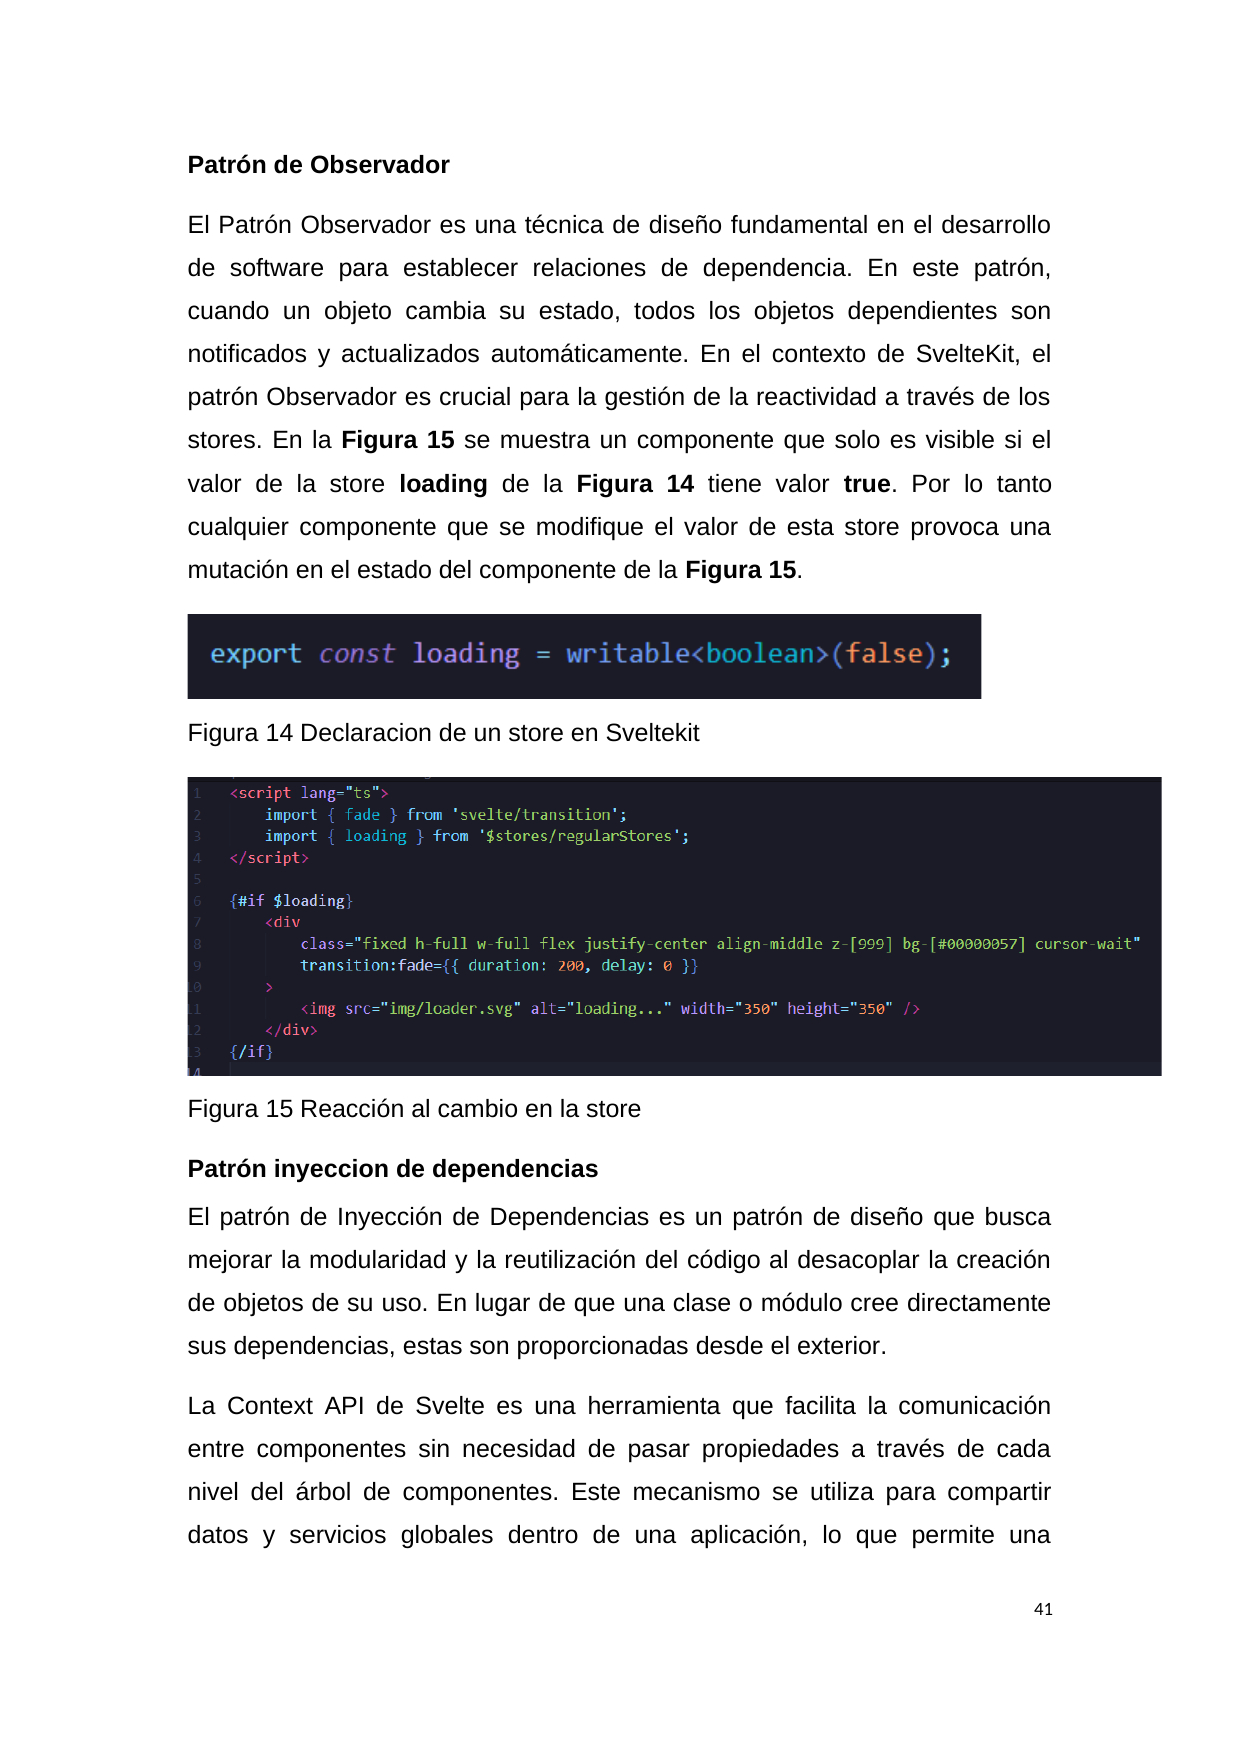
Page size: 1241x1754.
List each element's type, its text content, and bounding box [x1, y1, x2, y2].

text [187, 1391, 1053, 1549]
text Figura 14 Declaracion de un store en Sveltekit [187, 718, 1053, 747]
picture [187, 777, 1162, 1076]
text Patrón de Observador [187, 150, 1053, 179]
text Patrón inyeccion de dependencias [187, 1154, 1053, 1183]
picture [187, 614, 982, 699]
text Figura 15 Reacción al cambio en la store [187, 1094, 1053, 1123]
text El patrón de Inyección de Dependencias es un patrón de diseño que busca mejorar la modularidad y la reutilización del código al desacoplar la creación de objetos de su uso. En lugar de que una clase o módulo cree directamente sus dependencias, estas son proporcionadas desde el exterior. [187, 1202, 1053, 1360]
text El Patrón Observador es una técnica de diseño fundamental en el desarrollo de software para establecer relaciones de dependencia. En este patrón, cuando un objeto cambia su estado, todos los objetos dependientes son notificados y actualizados automáticamente. En el contexto de SvelteKit, el patrón Observador es crucial para la gestión de la reactividad a través de los stores. En la Figura 15 se muestra un componente que solo es visible si el valor de la store loading de la Figura 14 tiene valor true. Por lo tanto cualquier componente que se modifique el valor de esta store provoca una mutación en el estado del componente de la Figura 15. [187, 210, 1053, 583]
